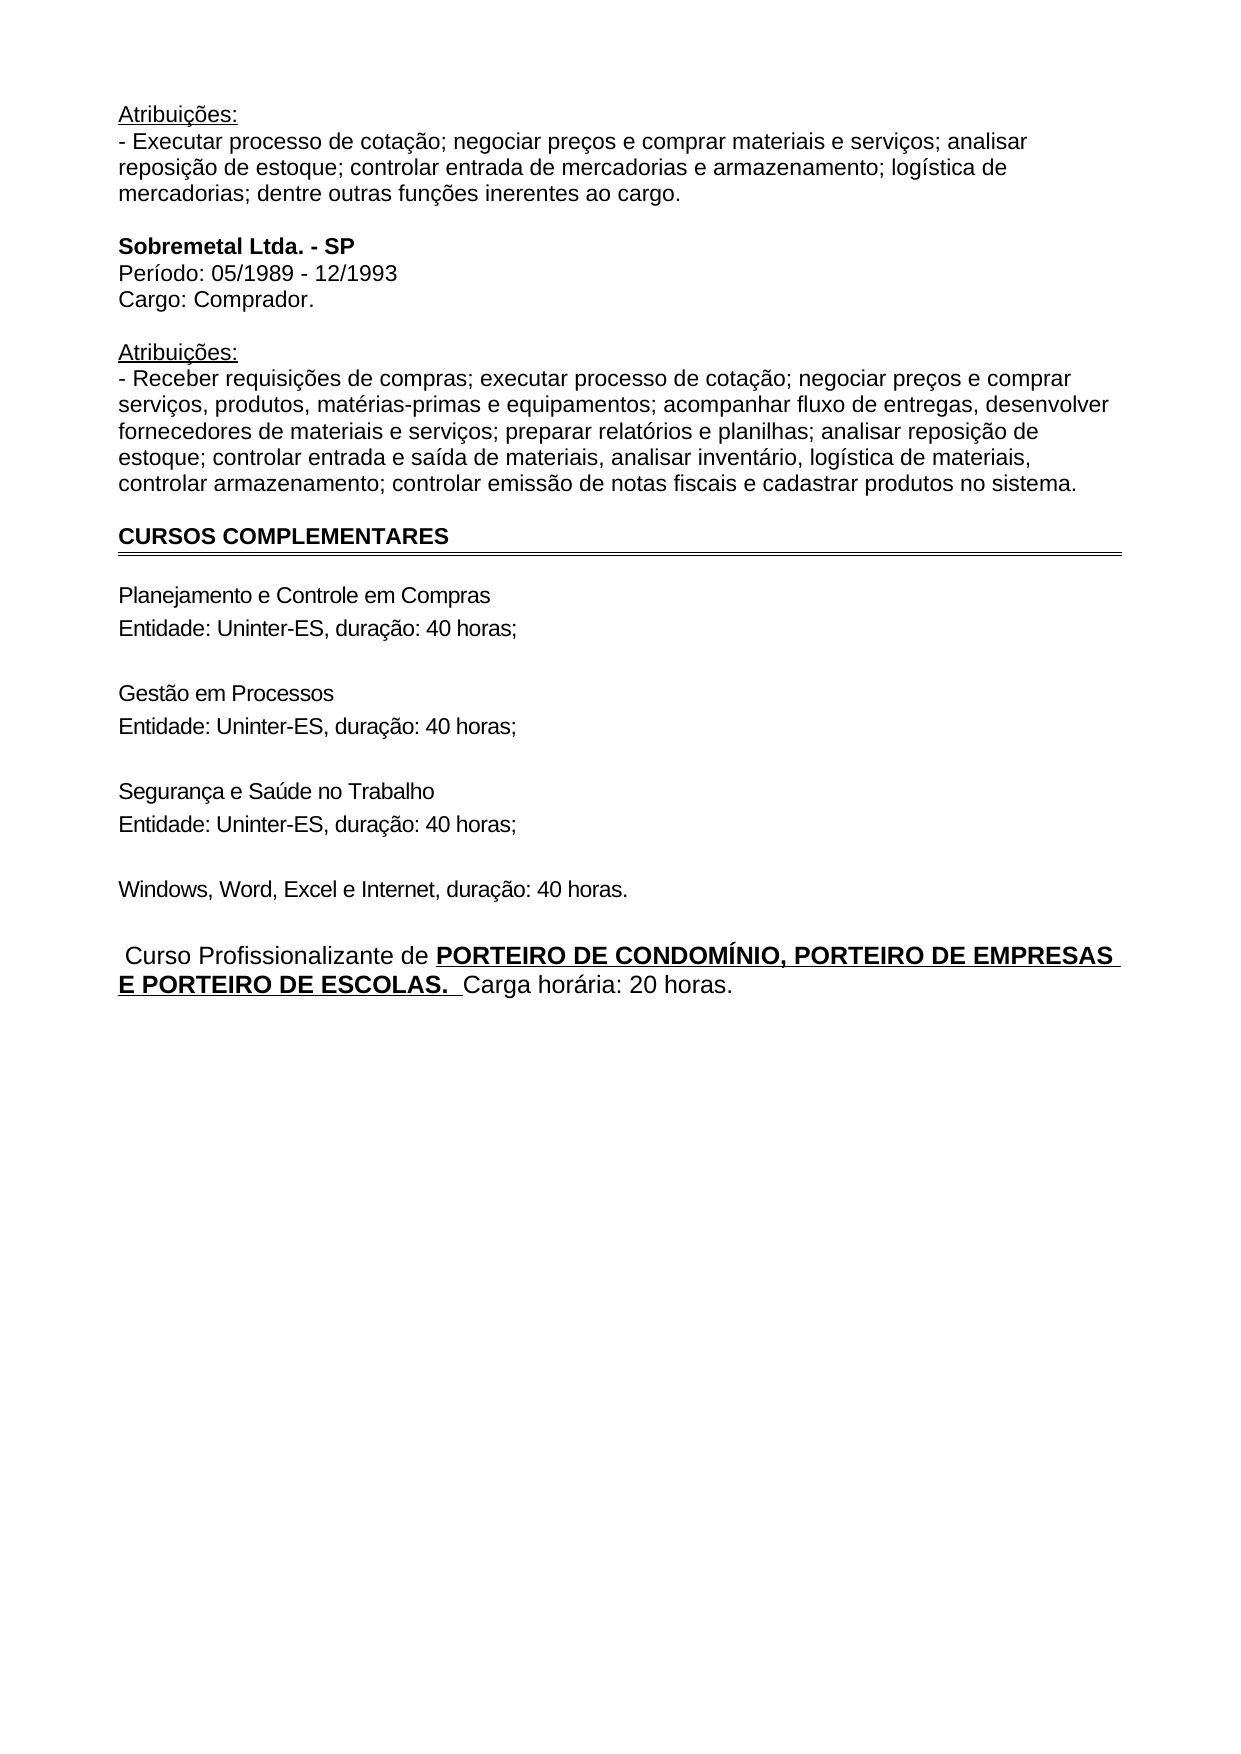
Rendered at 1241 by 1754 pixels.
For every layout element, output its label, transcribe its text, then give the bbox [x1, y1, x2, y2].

text Cargo: Comprador. [118, 286, 1122, 312]
text Atribuições: [118, 101, 1122, 128]
text Entidade: Uninter-ES, duração: 40 horas; [118, 713, 1122, 739]
text Gestão em Processos [118, 680, 1122, 707]
text Curso Profissionalizante de PORTEIRO DE CONDOMÍNIO, PORTEIRO DE EMPRESAS E PORTEIRO DE ESCOLAS. Carga horária: 20 horas. [118, 941, 1122, 999]
text Entidade: Uninter-ES, duração: 40 horas; [118, 811, 1122, 837]
text Sobremetal Ltda. - SP [118, 233, 1122, 259]
text CURSOS COMPLEMENTARES [118, 523, 1122, 552]
text Planejamento e Controle em Compras [118, 582, 1122, 609]
text Windows, Word, Excel e Internet, duração: 40 horas. [118, 876, 1122, 902]
text Atribuições: [118, 338, 1122, 365]
text Entidade: Uninter-ES, duração: 40 horas; [118, 615, 1122, 641]
text Segurança e Saúde no Trabalho [118, 778, 1122, 804]
text - Receber requisições de compras; executar processo de cotação; negociar preços e comprar serviços, produtos, matérias-primas e equipamentos; acompanhar fluxo de entregas, desenvolver fornecedores de materiais e serviços; preparar relatórios e planilhas; analisar reposição de estoque; controlar entrada e saída de materiais, analisar inventário, logística de materiais, controlar armazenamento; controlar emissão de notas fiscais e cadastrar produtos no sistema. [118, 365, 1122, 497]
text - Executar processo de cotação; negociar preços e comprar materiais e serviços; analisar reposição de estoque; controlar entrada de mercadorias e armazenamento; logística de mercadorias; dentre outras funções inerentes ao cargo. [118, 128, 1122, 207]
text Período: 05/1989 - 12/1993 [118, 259, 1122, 286]
